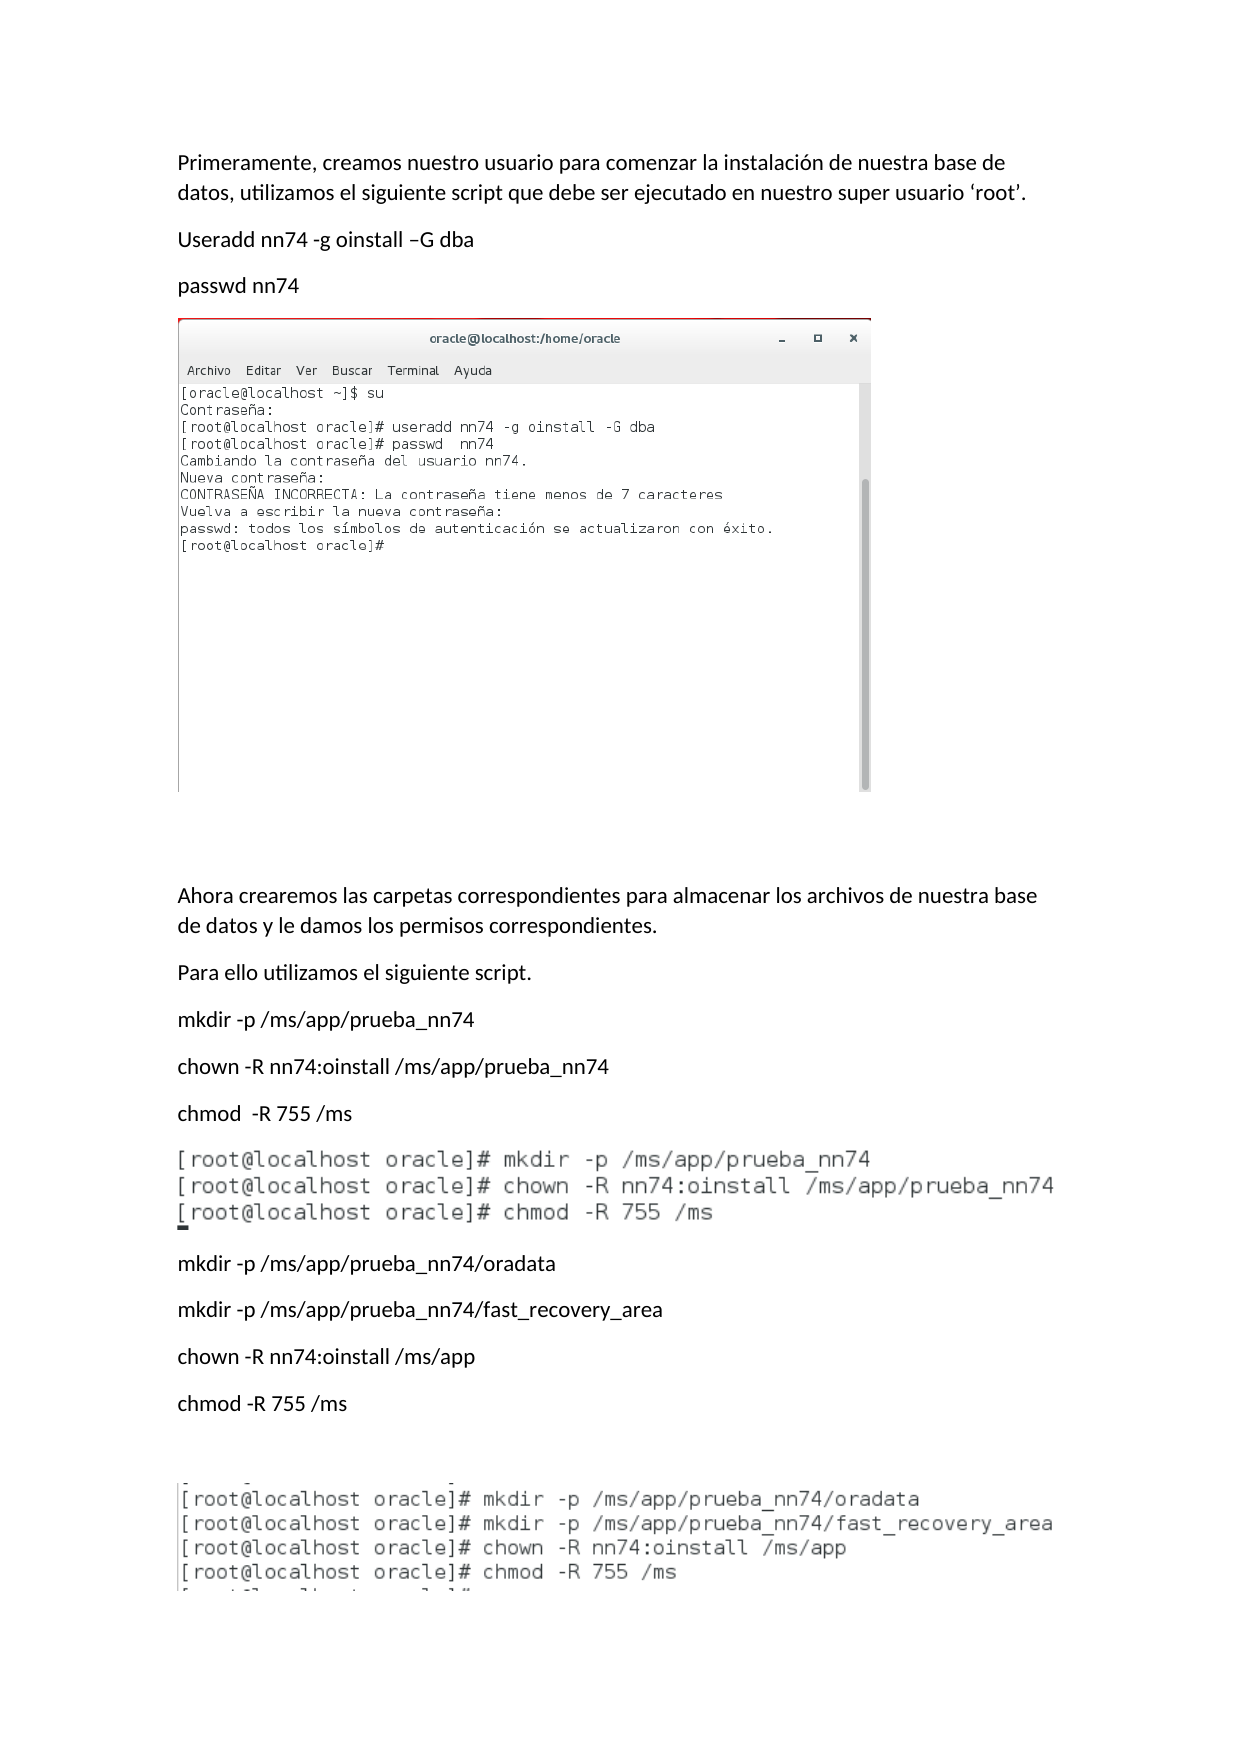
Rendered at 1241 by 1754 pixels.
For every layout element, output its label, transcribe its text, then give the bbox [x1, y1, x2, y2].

text mkdir -p /ms/app/prueba_nn74 [177, 1005, 1063, 1033]
text Useradd nn74 -g oinstall –G dba [177, 225, 1063, 253]
text chmod -R 755 /ms [177, 1389, 1063, 1417]
text Para ello utilizamos el siguiente script. [177, 958, 1063, 986]
picture [177, 1483, 1064, 1591]
text Ahora crearemos las carpetas correspondientes para almacenar los archivos de nuestra base de datos y le damos los permisos correspondientes. [177, 881, 1063, 939]
text chown -R nn74:oinstall /ms/app/prueba_nn74 [177, 1052, 1063, 1080]
text Primeramente, creamos nuestro usuario para comenzar la instalación de nuestra base de datos, utilizamos el siguiente script que debe ser ejecutado en nuestro super usuario ‘root’. [177, 148, 1063, 206]
text passwd nn74 [177, 272, 1063, 299]
picture [177, 1145, 1062, 1230]
text mkdir -p /ms/app/prueba_nn74/fast_recovery_area [177, 1296, 1063, 1324]
text chmod -R 755 /ms [177, 1099, 1063, 1127]
picture [177, 318, 870, 791]
text chown -R nn74:oinstall /ms/app [177, 1342, 1063, 1371]
text mkdir -p /ms/app/prueba_nn74/oradata [177, 1249, 1063, 1277]
